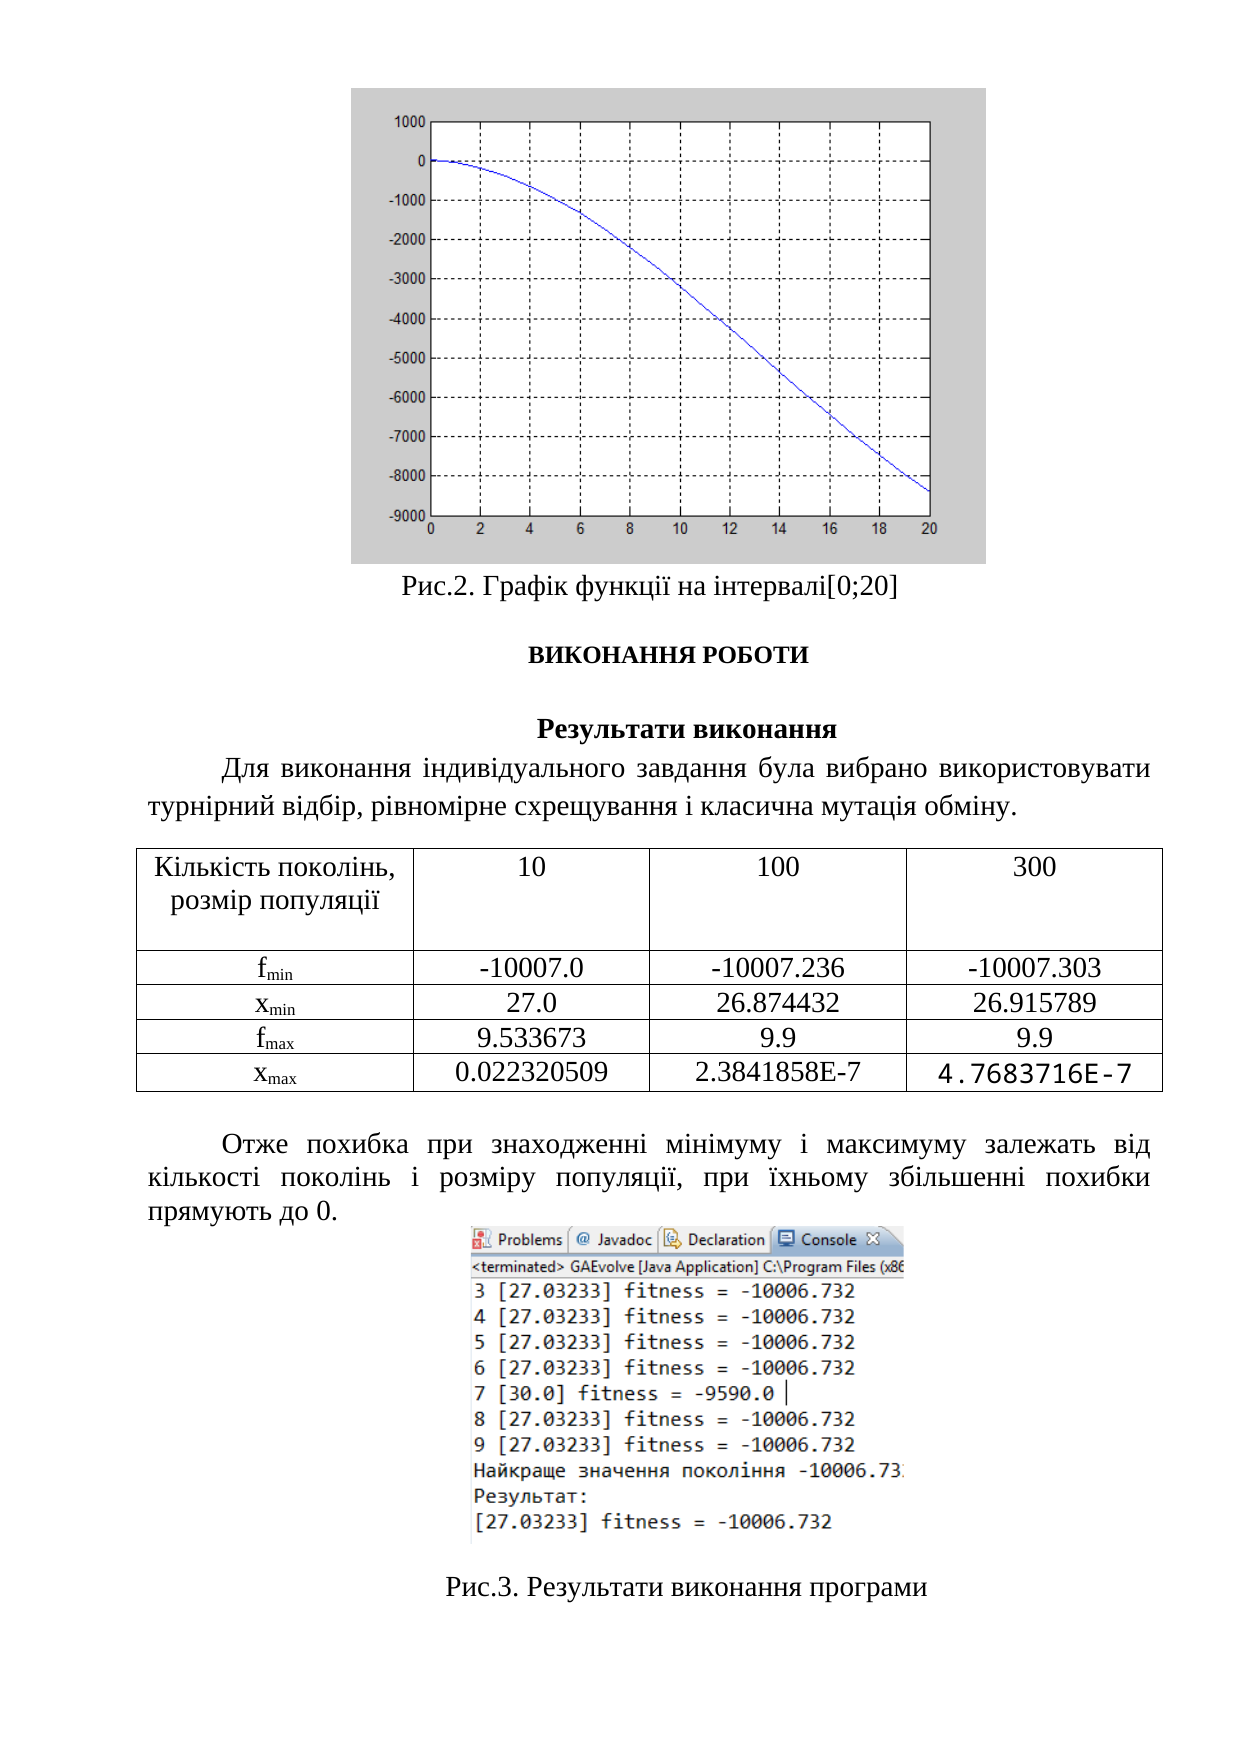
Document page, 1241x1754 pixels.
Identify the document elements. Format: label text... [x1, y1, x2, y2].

text виконання роботи [148, 640, 1152, 669]
text Для виконання індивідуального завдання була вибрано використовувати турнірний відбір, рівномірне схрещування і класична мутація обміну. [148, 750, 1152, 822]
table_cell 27.0 [414, 985, 649, 1019]
table_header Кількість поколінь, розмір популяції [137, 849, 413, 949]
text Отже похибка при знаходженні мінімуму і максимуму залежать від кількості поколінь і розміру популяції, при їхньому збільшенні похибки прямують до 0. [148, 1126, 1152, 1226]
picture [351, 88, 986, 564]
table_cell fmin [137, 951, 413, 984]
table_cell 26.915789 [907, 985, 1162, 1019]
table_header 300 [907, 849, 1162, 949]
table_cell 9.9 [650, 1020, 906, 1053]
table_cell -10007.236 [650, 951, 906, 984]
table_cell -10007.303 [907, 951, 1162, 984]
text Результати виконання [223, 711, 1152, 745]
table_header 100 [650, 849, 906, 949]
table_cell 9.9 [907, 1020, 1162, 1053]
table_cell 0.022320509 [414, 1054, 649, 1091]
table_cell 2.3841858E-7 [650, 1054, 906, 1091]
table_header 10 [414, 849, 649, 949]
table_cell 26.874432 [650, 985, 906, 1019]
table_cell -10007.0 [414, 951, 649, 984]
text Рис.2. Графік функції на інтервалі[0;20] [148, 568, 1152, 601]
table_cell xmin [137, 985, 413, 1019]
picture [470, 1226, 904, 1544]
table_cell 9.533673 [414, 1020, 649, 1053]
table_cell 4.7683716E-7 [907, 1054, 1162, 1091]
table_cell xmax [137, 1054, 413, 1091]
text Рис.3. Результати виконання програми [148, 1569, 1152, 1603]
table_cell fmax [137, 1020, 413, 1053]
